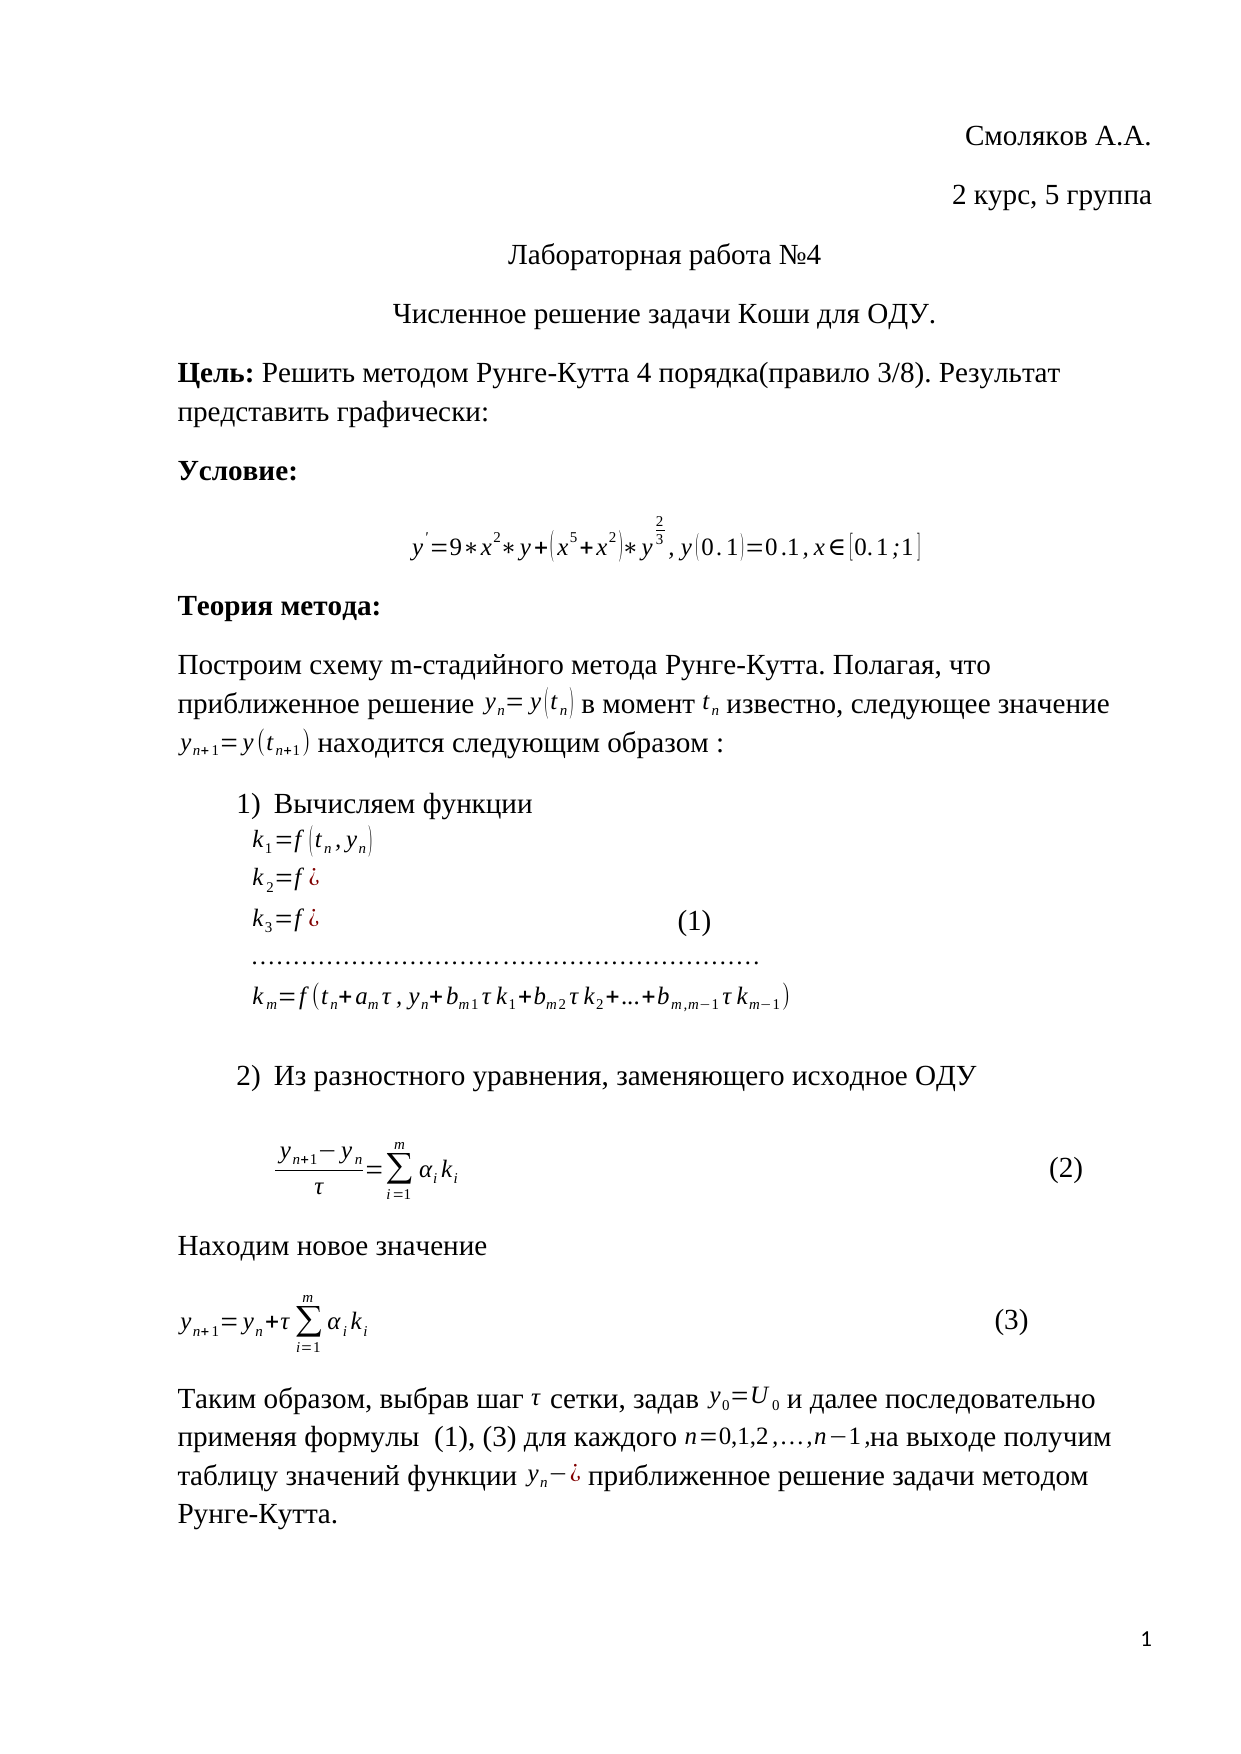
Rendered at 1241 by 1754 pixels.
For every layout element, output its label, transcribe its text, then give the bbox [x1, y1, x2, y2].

text Находим новое значение [177, 1228, 1152, 1262]
text Теория метода: [177, 588, 1152, 621]
list (1) [252, 903, 1152, 938]
text (3) [177, 1288, 1152, 1355]
text Цель: Решить методом Рунге-Кутта 4 порядка(правило 3/8). Результат представить графически: [177, 356, 1152, 428]
list Из разностного уравнения, заменяющего исходное ОДУ [236, 1058, 1152, 1092]
text Численное решение задачи Коши для ОДУ. [177, 296, 1152, 330]
text Таким образом, выбрав шаг сетки, задав и далее последовательно применяя формулы (1), (3) для каждого на выходе получим таблицу значений функции приближенное решение задачи методом Рунге-Кутта. [177, 1381, 1152, 1530]
text Условие: [177, 453, 1152, 487]
list Вычисляем функции [236, 786, 1152, 820]
list (2) [274, 1135, 1152, 1203]
text 2 курс, 5 группа [177, 177, 1152, 211]
text Построим схему m-стадийного метода Рунге-Кутта. Полагая, что приближенное решение в момент известно, следующее значение находится следующим образом : [177, 647, 1152, 760]
text Смоляков А.А. [177, 118, 1152, 152]
text Лабораторная работа №4 [177, 237, 1152, 270]
